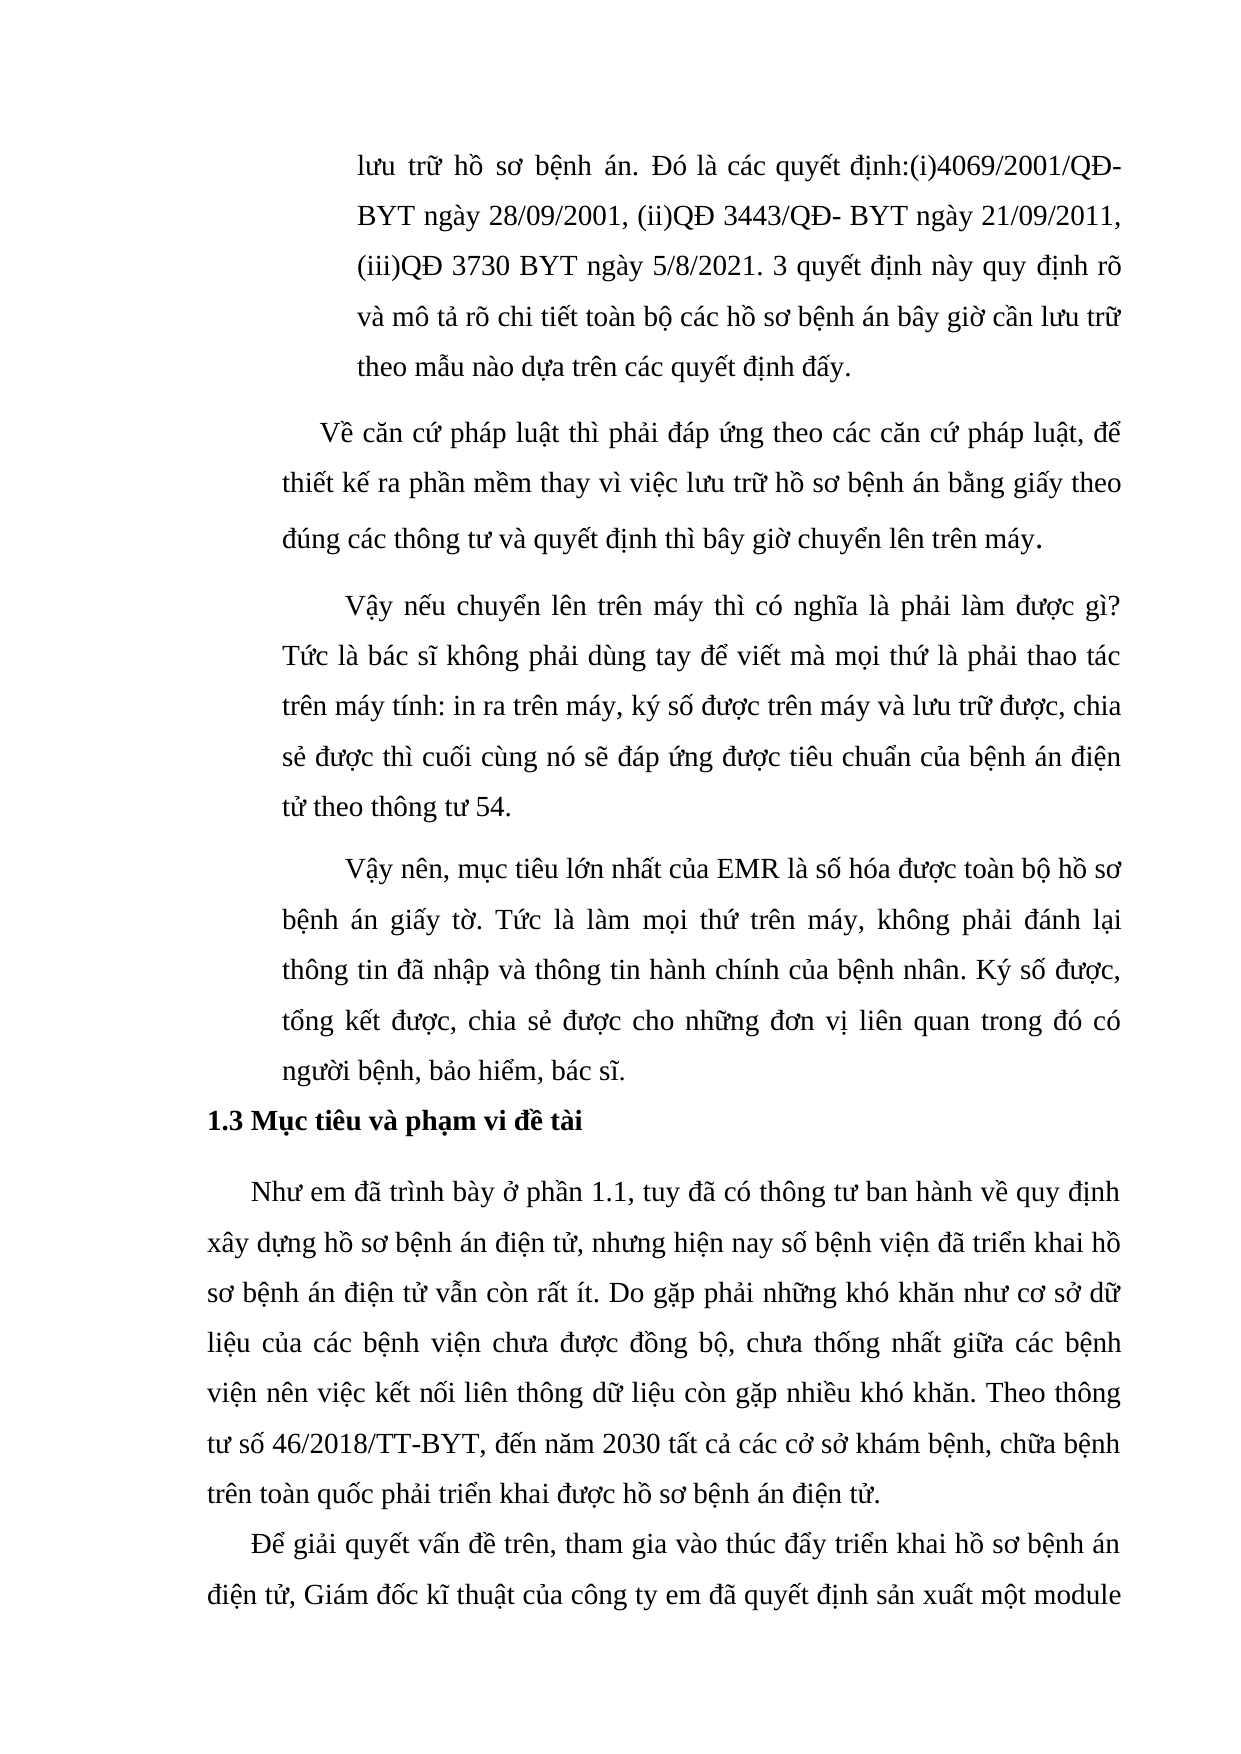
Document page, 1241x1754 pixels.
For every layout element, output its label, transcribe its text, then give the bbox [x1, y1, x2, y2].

text Vậy nếu chuyển lên trên máy thì có nghĩa là phải làm được gì? Tức là bác sĩ không phải dùng tay để viết mà mọi thứ là phải thao tác trên máy tính: in ra trên máy, ký số được trên máy và lưu trữ được, chia sẻ được thì cuối cùng nó sẽ đáp ứng được tiêu chuẩn của bệnh án điện tử theo thông tư 54. [282, 588, 1122, 822]
text Như em đã trình bày ở phần 1.1, tuy đã có thông tư ban hành về quy định xây dựng hồ sơ bệnh án điện tử, nhưng hiện nay số bệnh viện đã triển khai hồ sơ bệnh án điện tử vẫn còn rất ít. Do gặp phải những khó khăn như cơ sở dữ liệu của các bệnh viện chưa được đồng bộ, chưa thống nhất giữa các bệnh viện nên việc kết nối liên thông dữ liệu còn gặp nhiều khó khăn. Theo thông tư số 46/2018/TT-BYT, đến năm 2030 tất cả các cở sở khám bệnh, chữa bệnh trên toàn quốc phải triển khai được hồ sơ bệnh án điện tử. [207, 1174, 1122, 1510]
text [207, 1527, 1122, 1611]
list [319, 148, 1122, 382]
text Vậy nên, mục tiêu lớn nhất của EMR là số hóa được toàn bộ hồ sơ bệnh án giấy tờ. Tức là làm mọi thứ trên máy, không phải đánh lại thông tin đã nhập và thông tin hành chính của bệnh nhân. Ký số được, tổng kết được, chia sẻ được cho những đơn vị liên quan trong đó có người bệnh, bảo hiểm, bác sĩ. [282, 852, 1122, 1086]
text Về căn cứ pháp luật thì phải đáp ứng theo các căn cứ pháp luật, để thiết kế ra phần mềm thay vì việc lưu trữ hồ sơ bệnh án bằng giấy theo đúng các thông tư và quyết định thì bây giờ chuyển lên trên máy. [282, 415, 1122, 556]
list Mục tiêu và phạm vi đề tài [207, 1103, 1122, 1137]
